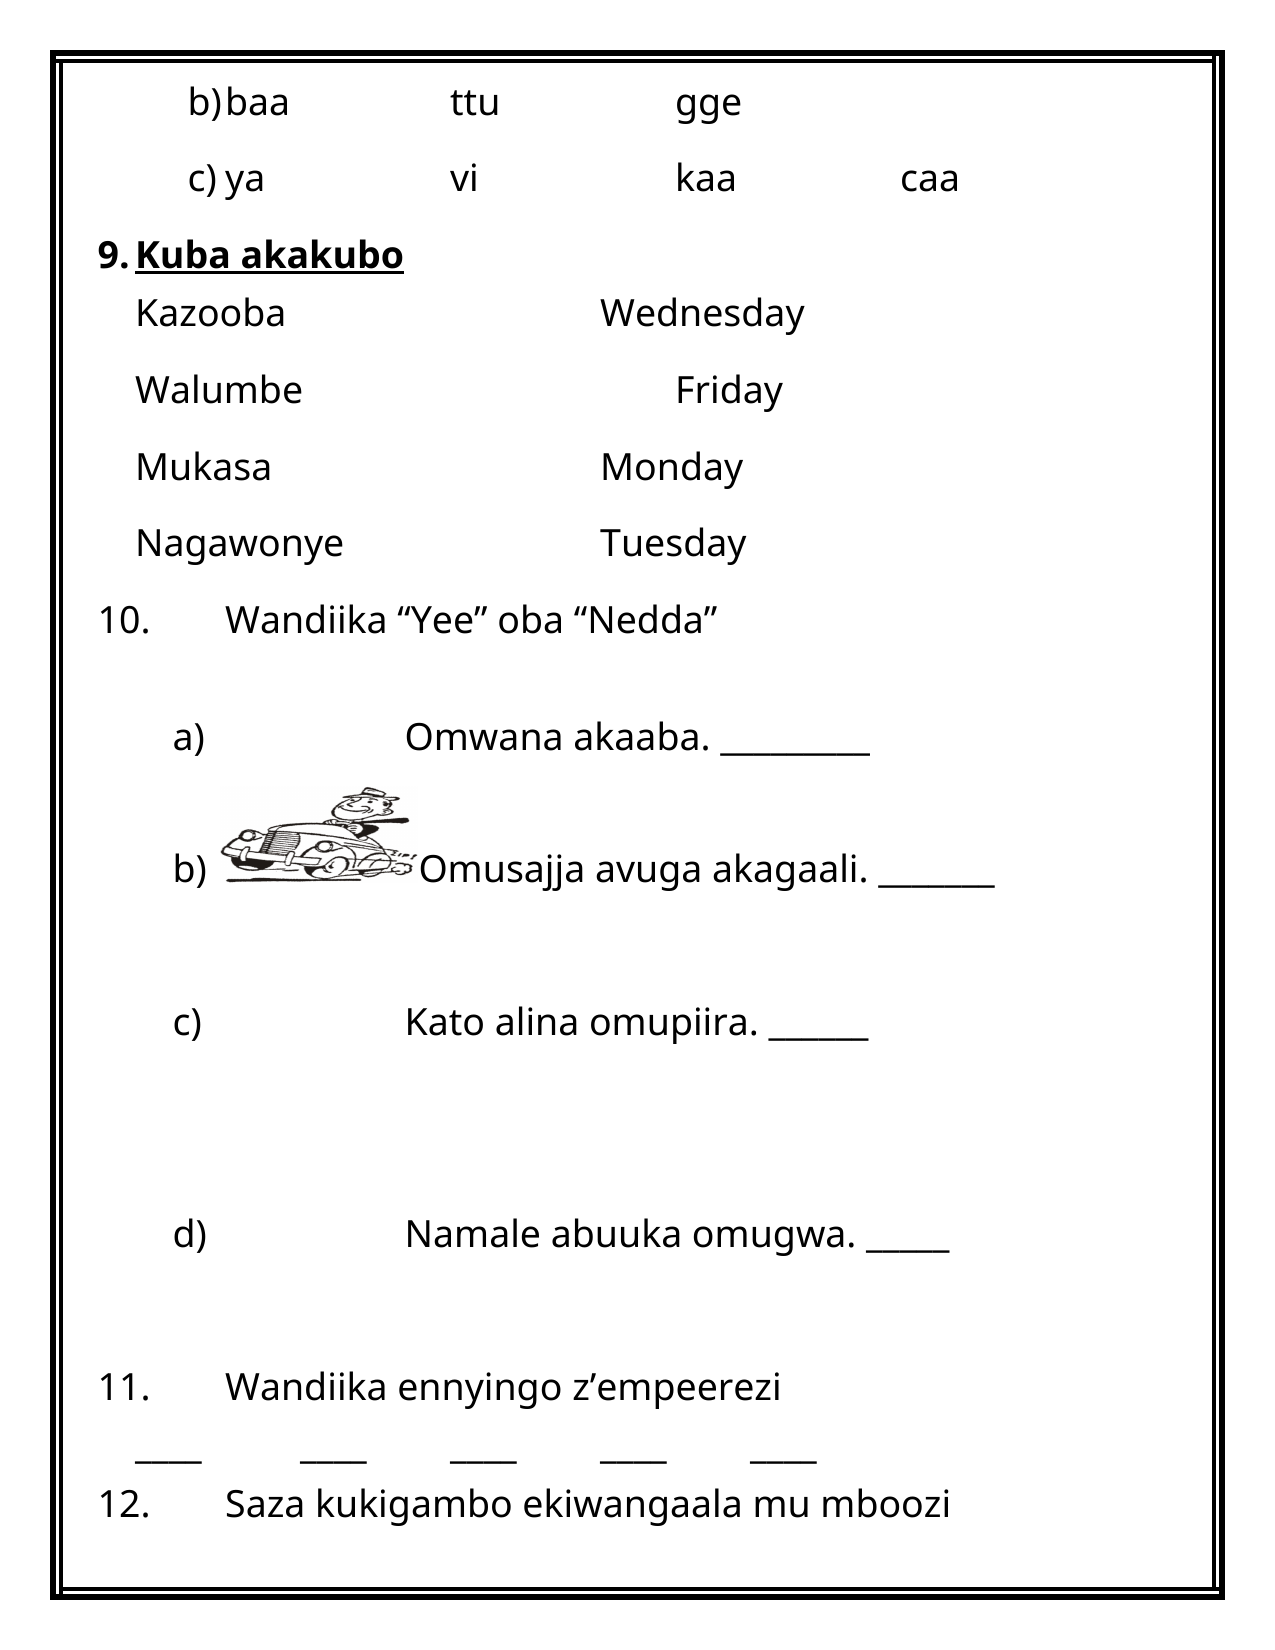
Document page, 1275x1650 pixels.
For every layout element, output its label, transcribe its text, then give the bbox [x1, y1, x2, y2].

list Saza kukigambo ekiwangaala mu mboozi [97, 1477, 1200, 1528]
list Wandiika “Yee” oba “Nedda” [97, 593, 1200, 644]
list ____ ____ ____ ____ ____ [135, 1419, 1200, 1470]
list Nagawonye Tuesday [135, 516, 1200, 567]
list Mukasa Monday [135, 440, 1200, 491]
list Kato alina omupiira. ______ [172, 995, 1200, 1046]
list Kazooba Wednesday [135, 287, 1200, 338]
list ya vi kaa caa [187, 152, 1200, 203]
list Omusajja avuga akagaali. _______ [172, 787, 1200, 893]
list Omwana akaaba. _________ [172, 710, 1200, 761]
list Kuba akakubo [97, 228, 1200, 279]
picture [219, 786, 419, 883]
list baa ttu gge [187, 75, 1200, 126]
list Namale abuuka omugwa. _____ [172, 1207, 1200, 1258]
list Wandiika ennyingo z’empeerezi [97, 1360, 1200, 1411]
list Walumbe Friday [135, 363, 1200, 414]
